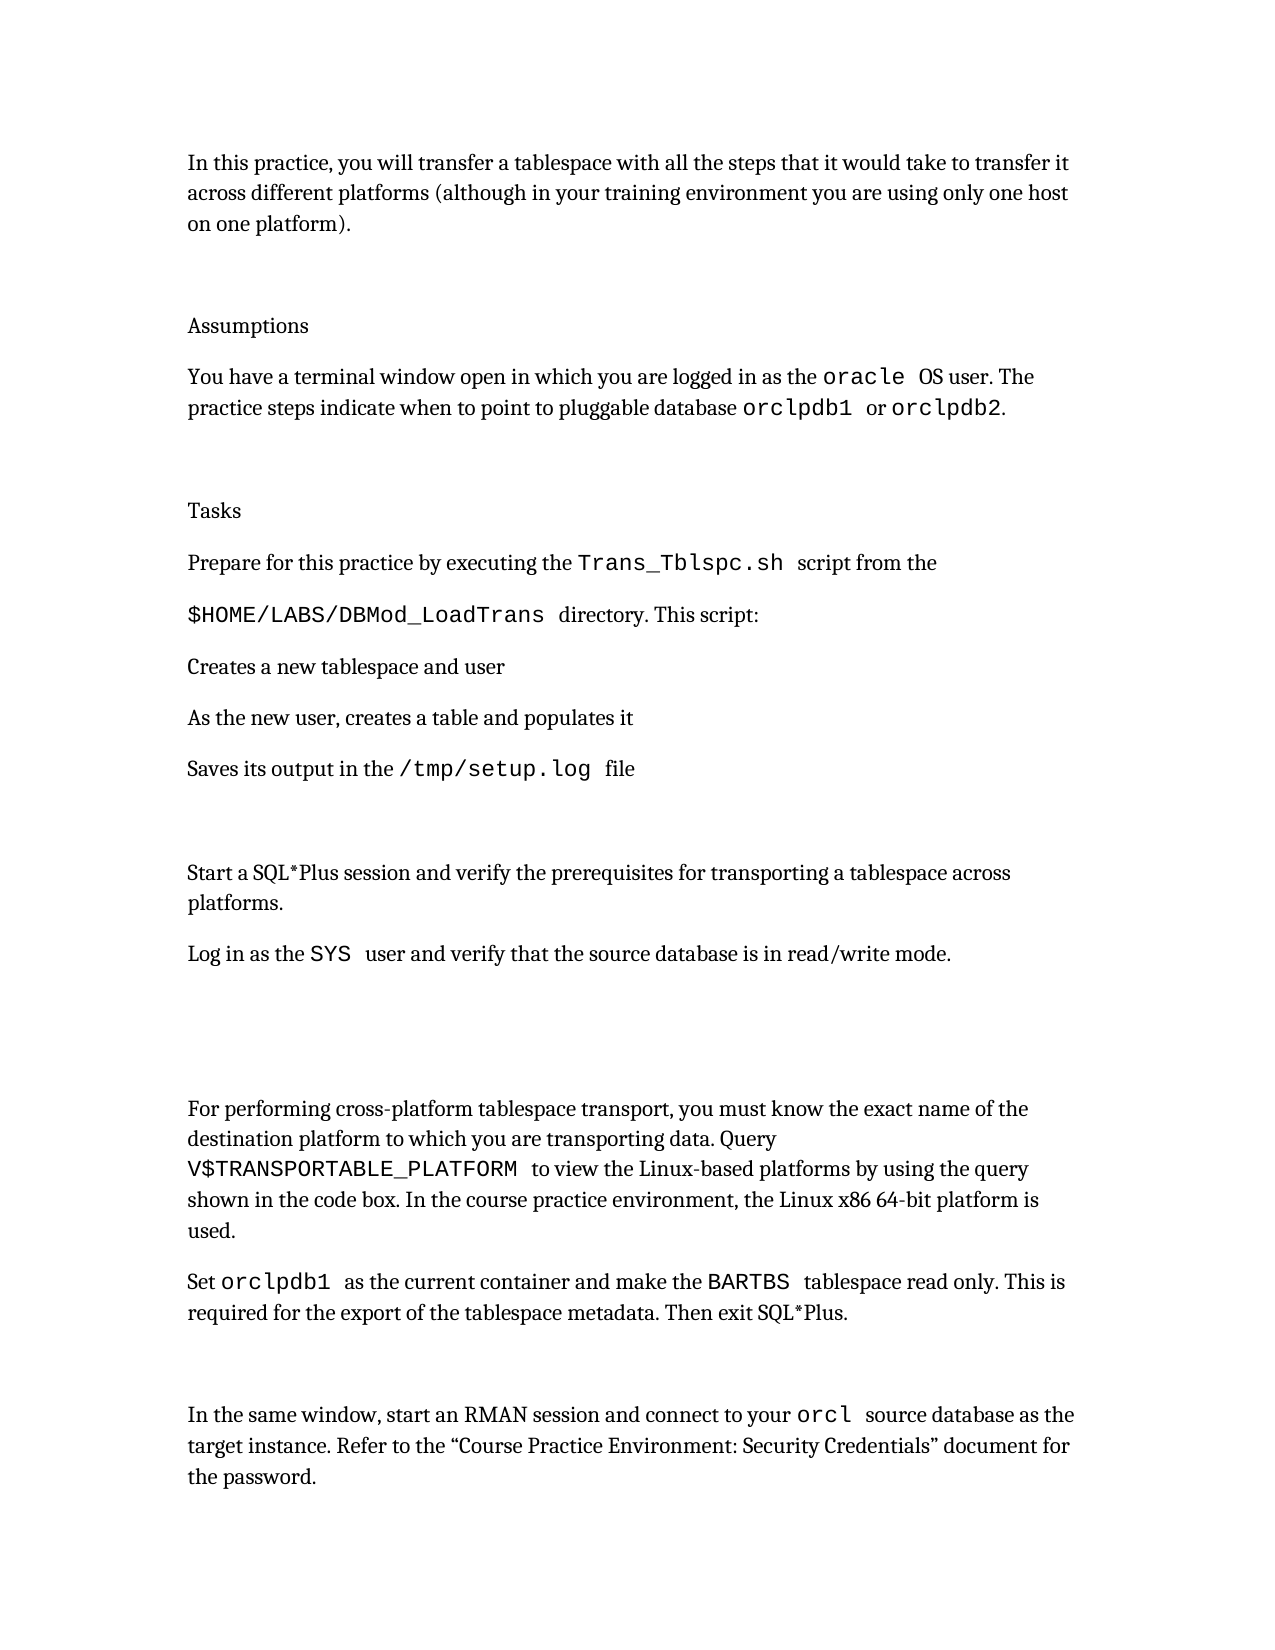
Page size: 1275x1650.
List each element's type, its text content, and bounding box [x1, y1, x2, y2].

text In this practice, you will transfer a tablespace with all the steps that it would take to transfer it across different platforms (although in your training environment you are using only one host on one platform). [187, 150, 1087, 237]
text $HOME/LABS/DBMod_LoadTrans directory. This script: [187, 602, 1087, 629]
text Tasks [187, 498, 1087, 525]
text Saves its output in the /tmp/setup.log file [187, 756, 1087, 784]
text You have a terminal window open in which you are logged in as the oracle OS user. The practice steps indicate when to point to pluggable database orclpdb1 or orclpdb2. [187, 363, 1087, 422]
text Log in as the SYS user and verify that the source database is in read/write mode. [187, 941, 1087, 968]
text Prepare for this practice by executing the Trans_Tblspc.sh script from the [187, 549, 1087, 577]
text Set orclpdb1 as the current container and make the BARTBS tablespace read only. This is required for the export of the tablespace metadata. Then exit SQL*Plus. [187, 1268, 1087, 1326]
text Assumptions [187, 312, 1087, 339]
text Creates a new tablespace and user [187, 654, 1087, 681]
text As the new user, creates a table and populates it [187, 705, 1087, 732]
text For performing cross-platform tablespace transport, you must know the exact name of the destination platform to which you are transporting data. Query V$TRANSPORTABLE_PLATFORM to view the Linux-based platforms by using the query shown in the code box. In the course practice environment, the Linux x86 64-bit platform is used. [187, 1095, 1087, 1244]
text Start a SQL*Plus session and verify the prerequisites for transporting a tablespace across platforms. [187, 860, 1087, 916]
text In the same window, start an RMAN session and connect to your orcl source database as the target instance. Refer to the “Course Practice Environment: Security Credentials” document for the password. [187, 1402, 1087, 1490]
